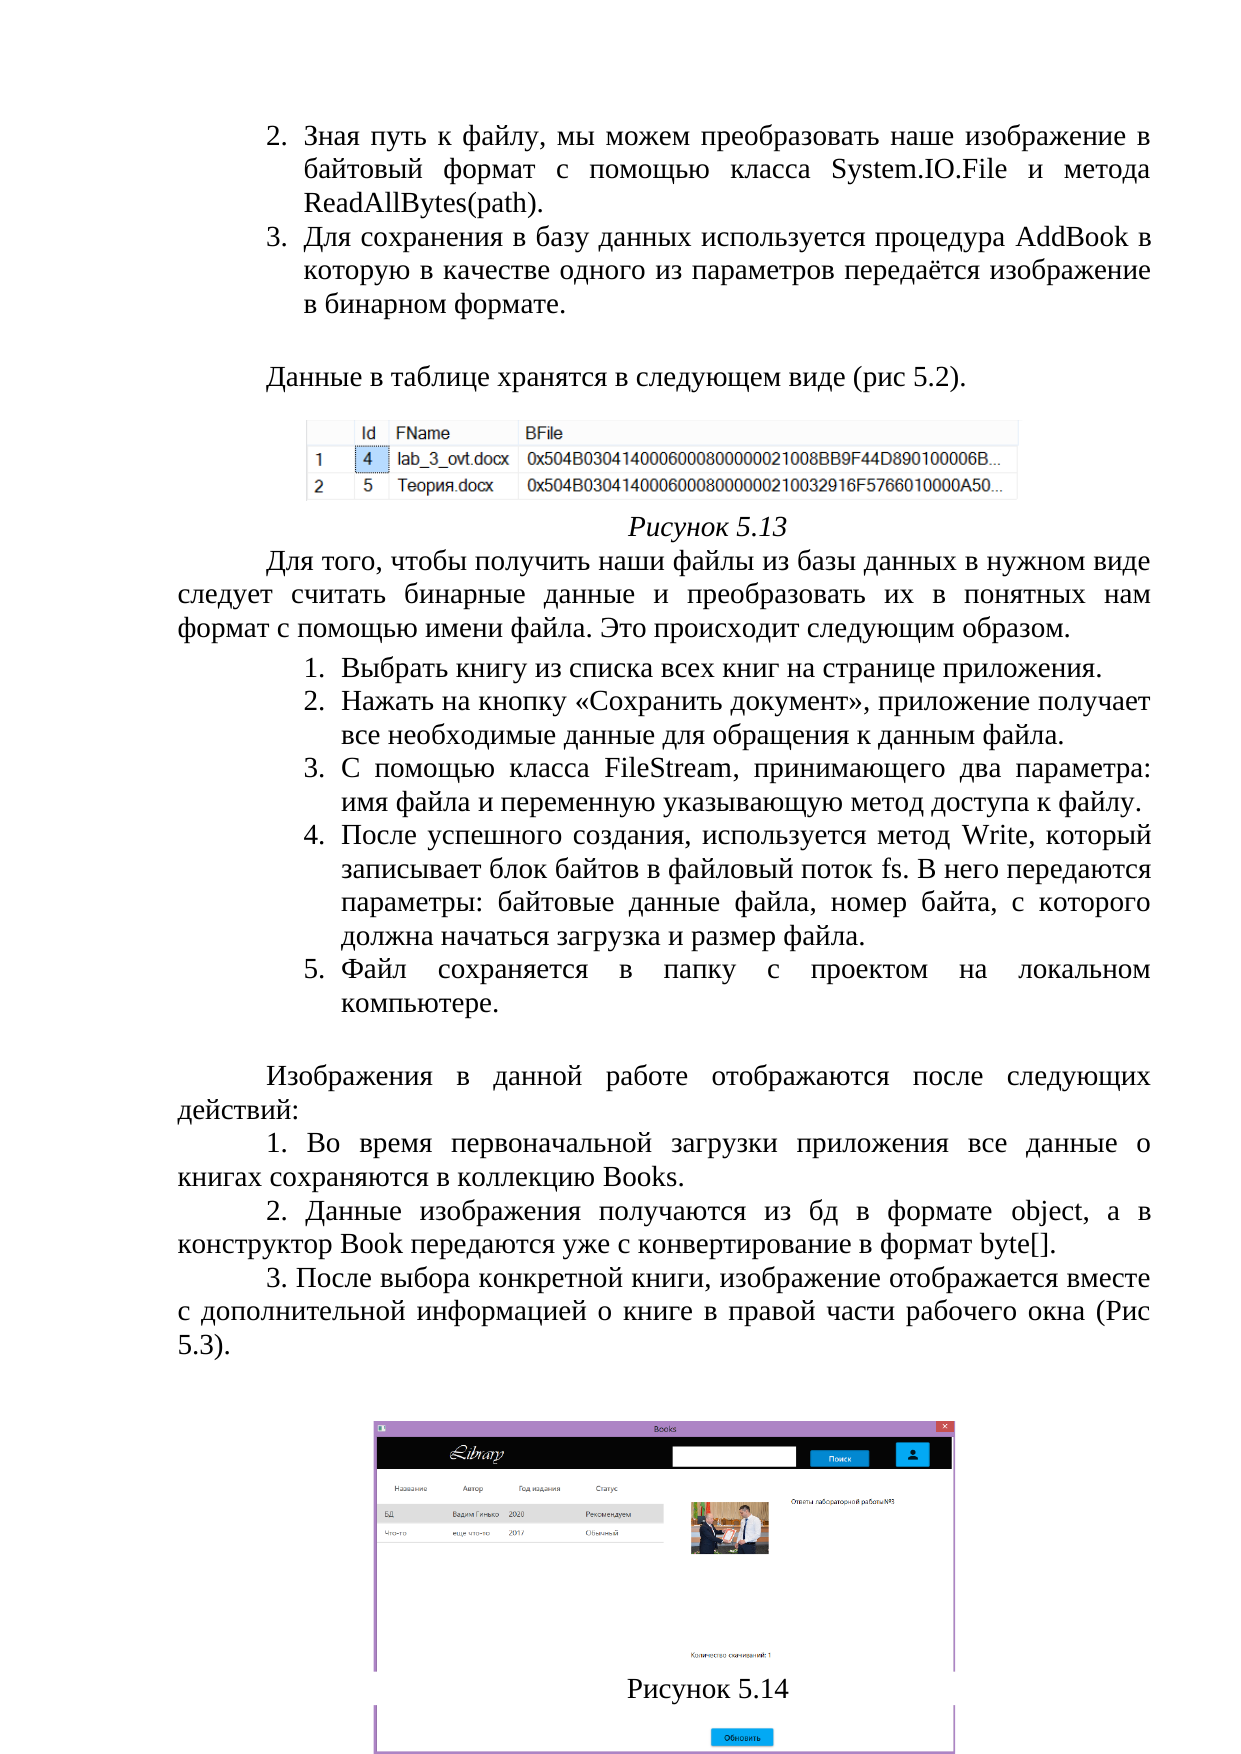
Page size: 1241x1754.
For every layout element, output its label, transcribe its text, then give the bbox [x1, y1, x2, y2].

text 1. Во время первоначальной загрузки приложения все данные о книгах сохраняются в коллекцию Books. [177, 1126, 1152, 1193]
text 2. Данные изображения получаются из бд в формате object, а в конструктор Book передаются уже с конвертирование в формат byte[]. [177, 1193, 1152, 1260]
text Для того, чтобы получить наши файлы из базы данных в нужном виде следует считать бинарные данные и преобразовать их в понятных нам формат с помощью имени файла. Это происходит следующим образом. [177, 393, 1152, 643]
list С помощью класса FileStream, принимающего два параметра: имя файла и переменную указывающую метод доступа к файлу. [303, 750, 1152, 817]
text Данные в таблице хранятся в следующем виде (рис 5.2). [177, 359, 1152, 393]
list Выбрать книгу из списка всех книг на странице приложения. [303, 650, 1152, 683]
text Изображения в данной работе отображаются после следующих действий: [177, 1058, 1152, 1126]
picture [373, 1421, 956, 1671]
list Для сохранения в базу данных используется процедура AddBook в которую в качестве одного из параметров передаётся изображение в бинарном формате. [266, 219, 1152, 319]
list Файл сохраняется в папку с проектом на локальном компьютере. [303, 952, 1152, 1019]
picture [373, 1706, 956, 1754]
picture [306, 420, 1023, 501]
list Нажать на кнопку «Сохранить документ», приложение получает все необходимые данные для обращения к данным файла. [303, 683, 1152, 750]
list После успешного создания, используется метод Write, который записывает блок байтов в файловый поток fs. В него передаются параметры: байтовые данные файла, номер байта, с которого должна начаться загрузка и размер файла. [303, 817, 1152, 952]
text 3. После выбора конкретной книги, изображение отображается вместе с дополнительной информацией о книге в правой части рабочего окна (Рис 5.3). [177, 1260, 1152, 1360]
list Зная путь к файлу, мы можем преобразовать наше изображение в байтовый формат с помощью класса System.IO.File и метода ReadAllBytes(path). [266, 118, 1152, 219]
